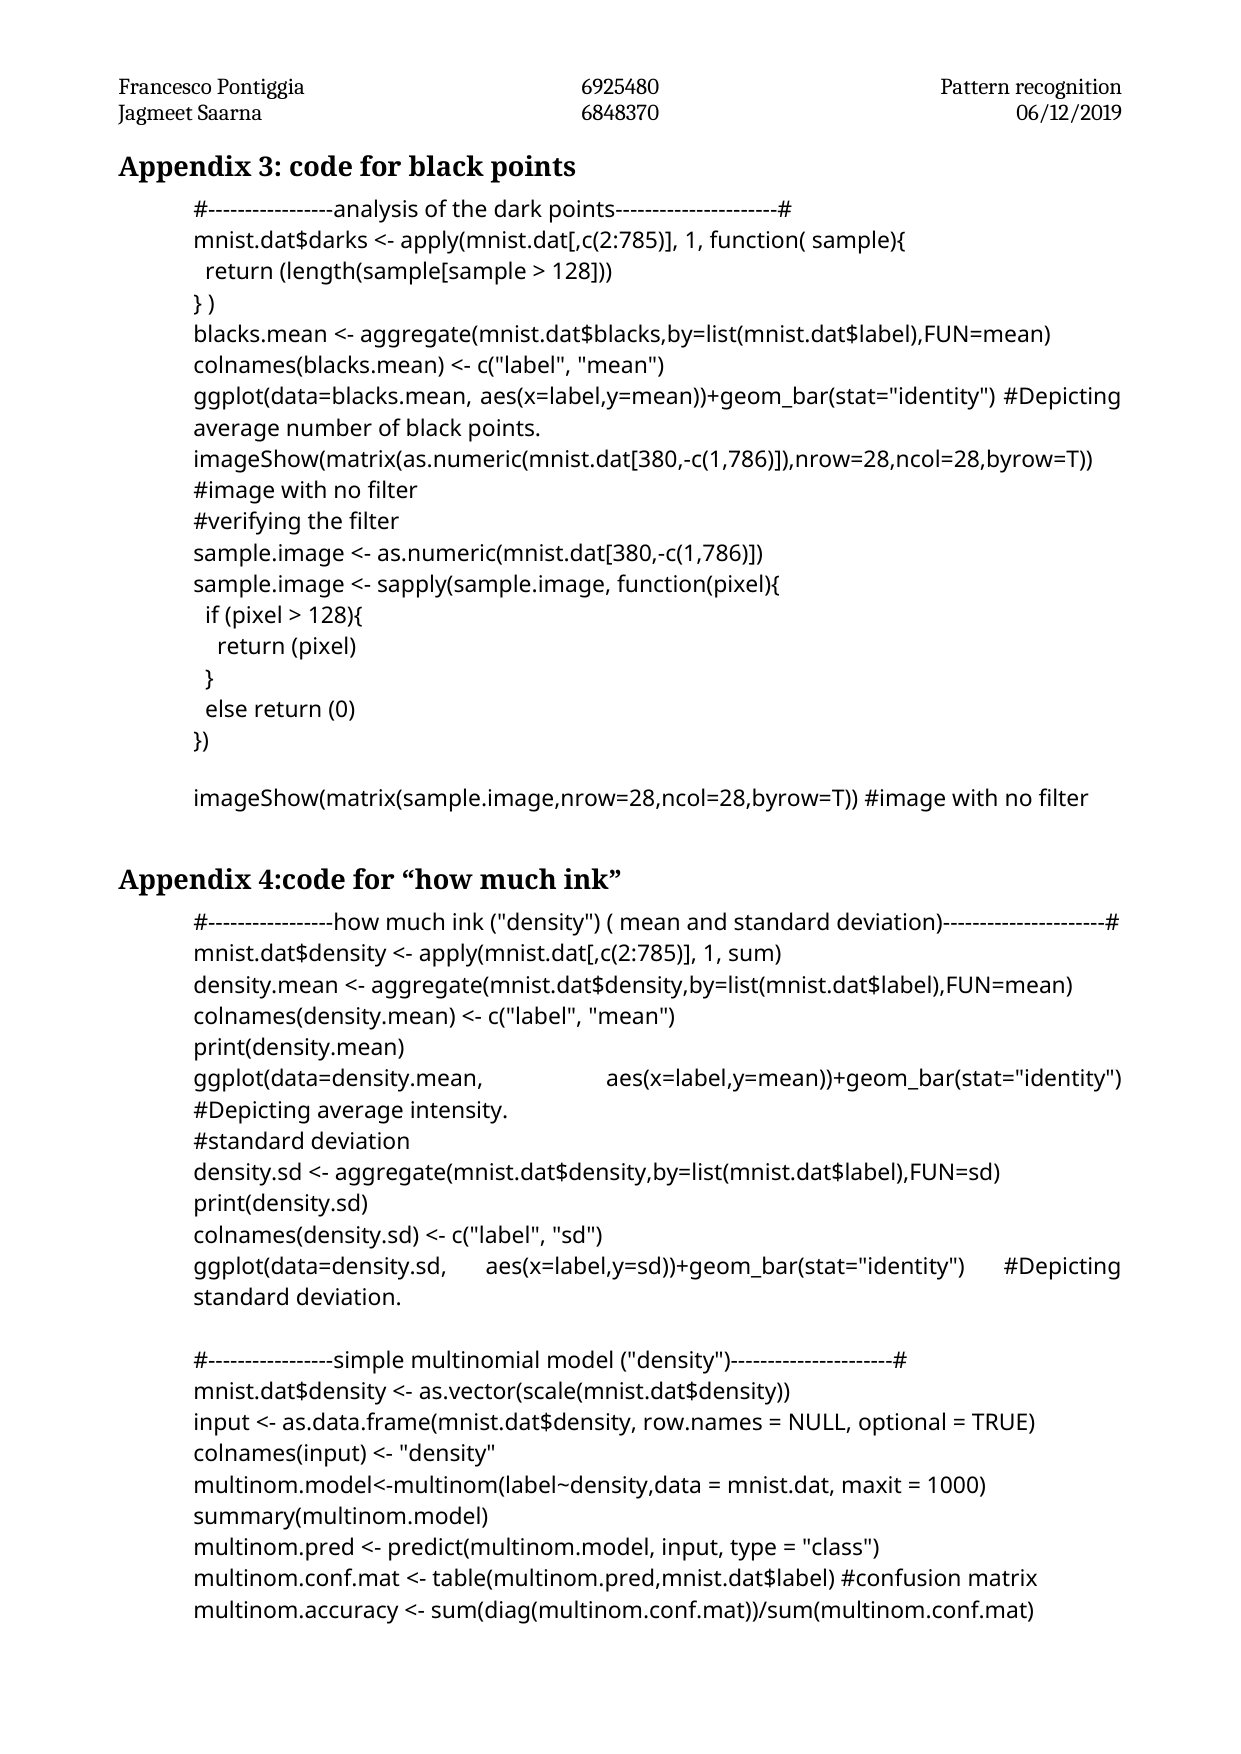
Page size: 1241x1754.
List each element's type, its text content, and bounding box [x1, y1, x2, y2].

list #-----------------analysis of the dark points----------------------# [193, 193, 1122, 224]
list sample.image <- sapply(sample.image, function(pixel){ [193, 568, 1122, 599]
list return (length(sample[sample > 128])) [193, 255, 1122, 287]
list return (pixel) [193, 630, 1122, 662]
list ggplot(data=density.sd, aes(x=label,y=sd))+geom_bar(stat="identity") #Depicting standard deviation. [193, 1250, 1122, 1312]
list mnist.dat$darks <- apply(mnist.dat[,c(2:785)], 1, function( sample){ [193, 224, 1122, 255]
list imageShow(matrix(as.numeric(mnist.dat[380,-c(1,786)]),nrow=28,ncol=28,byrow=T)) #image with no filter [193, 443, 1122, 505]
list colnames(blacks.mean) <- c("label", "mean") [193, 349, 1122, 380]
list colnames(density.mean) <- c("label", "mean") [193, 1000, 1122, 1031]
list imageShow(matrix(sample.image,nrow=28,ncol=28,byrow=T)) #image with no filter [193, 782, 1122, 813]
list multinom.conf.mat <- table(multinom.pred,mnist.dat$label) #confusion matrix [193, 1562, 1122, 1593]
list } [193, 662, 1122, 693]
list multinom.pred <- predict(multinom.model, input, type = "class") [193, 1531, 1122, 1562]
list mnist.dat$density <- as.vector(scale(mnist.dat$density)) [193, 1375, 1122, 1406]
list } ) [193, 287, 1122, 318]
list density.mean <- aggregate(mnist.dat$density,by=list(mnist.dat$label),FUN=mean) [193, 968, 1122, 1000]
list multinom.accuracy <- sum(diag(multinom.conf.mat))/sum(multinom.conf.mat) [193, 1593, 1122, 1625]
subtitle Appendix 3: code for black points [118, 148, 1122, 184]
list ggplot(data=blacks.mean, aes(x=label,y=mean))+geom_bar(stat="identity") #Depicting average number of black points. [193, 380, 1122, 443]
list blacks.mean <- aggregate(mnist.dat$blacks,by=list(mnist.dat$label),FUN=mean) [193, 318, 1122, 349]
subtitle Appendix 4:code for “how much ink” [118, 861, 1122, 898]
list density.sd <- aggregate(mnist.dat$density,by=list(mnist.dat$label),FUN=sd) [193, 1156, 1122, 1187]
list #-----------------simple multinomial model ("density")----------------------# [193, 1343, 1122, 1375]
list ggplot(data=density.mean, aes(x=label,y=mean))+geom_bar(stat="identity") #Depicting average intensity. [193, 1062, 1122, 1125]
list print(density.sd) [193, 1187, 1122, 1218]
list input <- as.data.frame(mnist.dat$density, row.names = NULL, optional = TRUE) [193, 1406, 1122, 1437]
list }) [193, 724, 1122, 755]
list #-----------------how much ink ("density") ( mean and standard deviation)----------------------# [193, 906, 1122, 937]
list colnames(input) <- "density" [193, 1437, 1122, 1468]
list multinom.model<-multinom(label~density,data = mnist.dat, maxit = 1000) [193, 1468, 1122, 1500]
list colnames(density.sd) <- c("label", "sd") [193, 1218, 1122, 1250]
list mnist.dat$density <- apply(mnist.dat[,c(2:785)], 1, sum) [193, 937, 1122, 968]
list #verifying the filter [193, 505, 1122, 537]
list sample.image <- as.numeric(mnist.dat[380,-c(1,786)]) [193, 537, 1122, 568]
list #standard deviation [193, 1125, 1122, 1156]
list else return (0) [193, 693, 1122, 724]
list print(density.mean) [193, 1031, 1122, 1062]
list if (pixel > 128){ [193, 599, 1122, 630]
list summary(multinom.model) [193, 1500, 1122, 1531]
